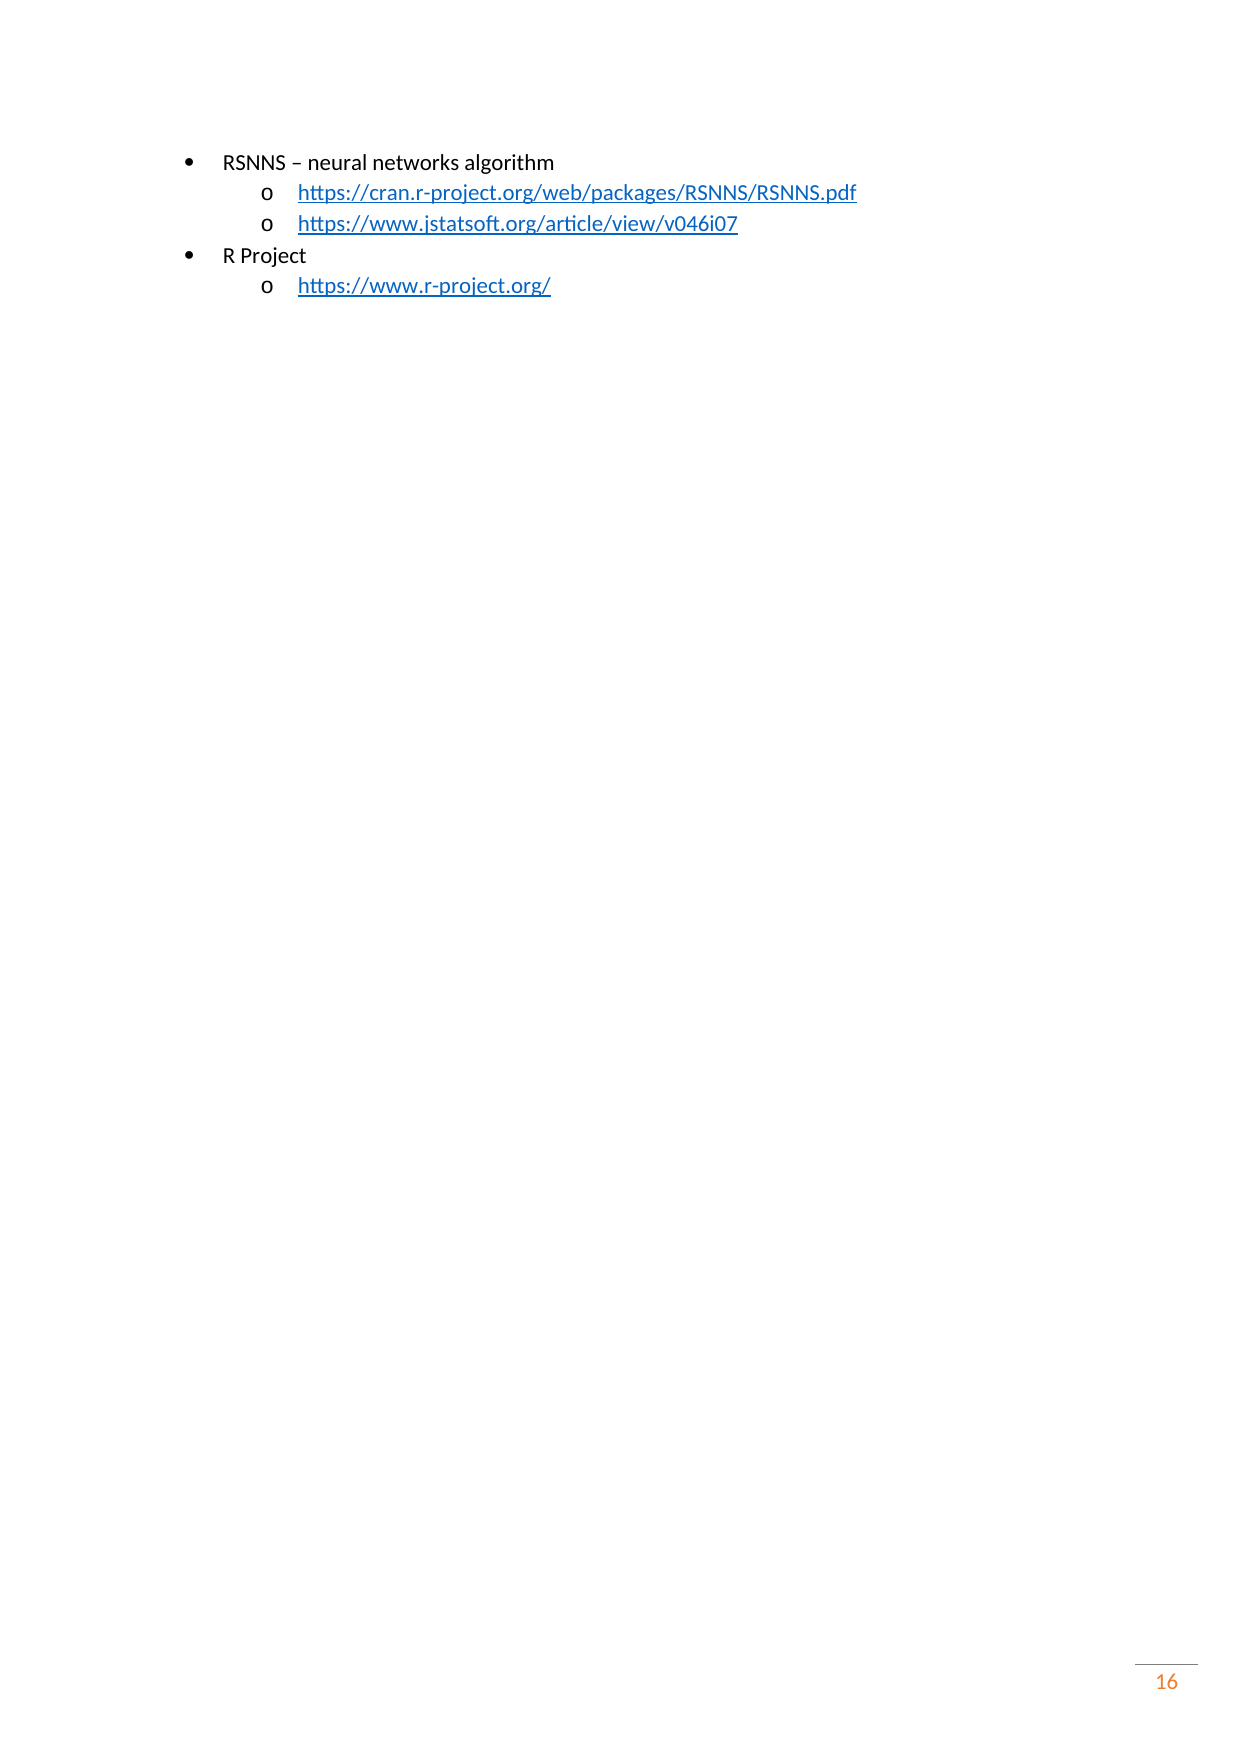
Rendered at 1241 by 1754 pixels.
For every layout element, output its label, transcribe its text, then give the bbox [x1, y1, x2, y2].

list https://www.r-project.org/ [260, 271, 1093, 300]
list https://cran.r-project.org/web/packages/RSNNS/RSNNS.pdf [260, 178, 1093, 207]
list RSNNS – neural networks algorithm [185, 148, 1093, 176]
list R Project [185, 241, 1093, 269]
list https://www.jstatsoft.org/article/view/v046i07 [260, 209, 1093, 238]
